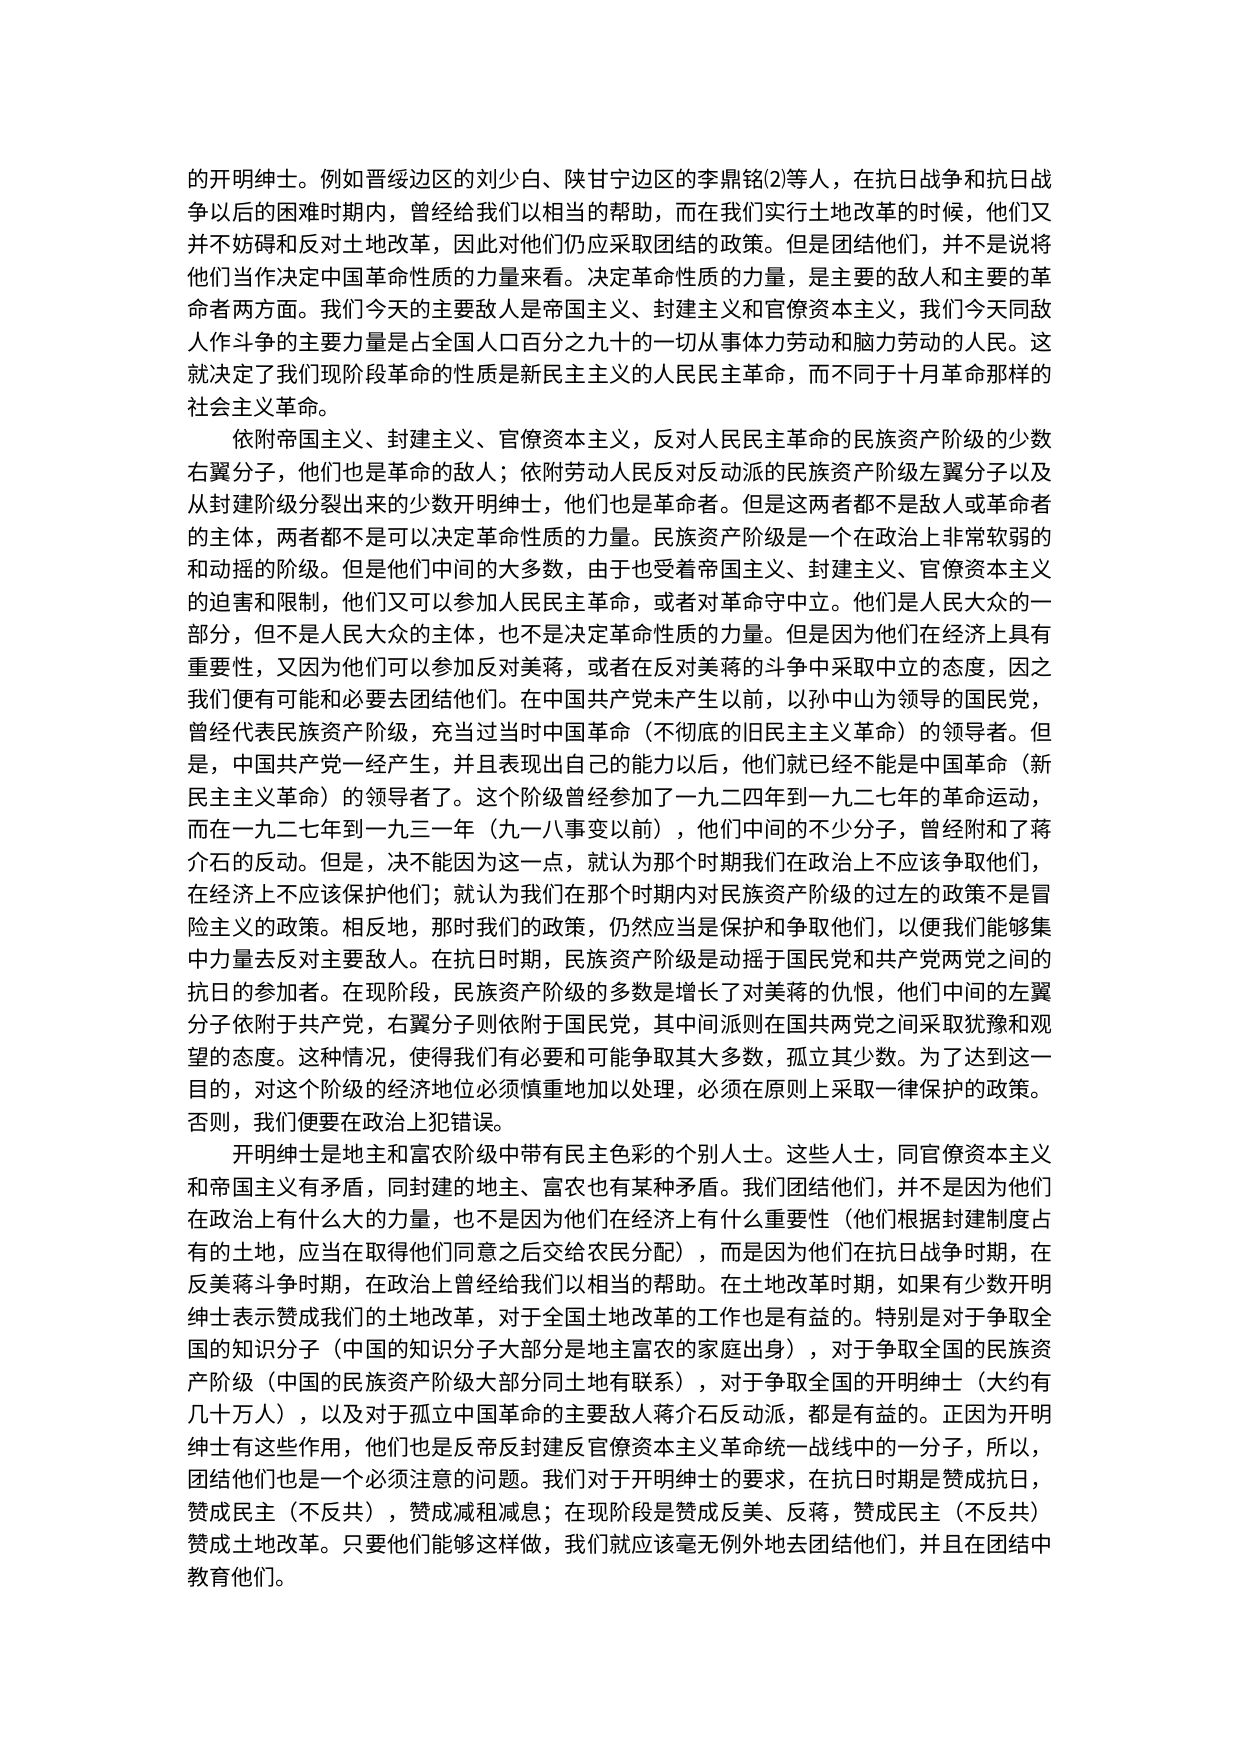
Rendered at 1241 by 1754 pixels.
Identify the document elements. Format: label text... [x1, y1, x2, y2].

text 依附帝国主义、封建主义、官僚资本主义，反对人民民主革命的民族资产阶级的少数右翼分子，他们也是革命的敌人；依附劳动人民反对反动派的民族资产阶级左翼分子以及从封建阶级分裂出来的少数开明绅士，他们也是革命者。但是这两者都不是敌人或革命者的主体，两者都不是可以决定革命性质的力量。民族资产阶级是一个在政治上非常软弱的和动摇的阶级。但是他们中间的大多数，由于也受着帝国主义、封建主义、官僚资本主义的迫害和限制，他们又可以参加人民民主革命，或者对革命守中立。他们是人民大众的一部分，但不是人民大众的主体，也不是决定革命性质的力量。但是因为他们在经济上具有重要性，又因为他们可以参加反对美蒋，或者在反对美蒋的斗争中采取中立的态度，因之我们便有可能和必要去团结他们。在中国共产党未产生以前，以孙中山为领导的国民党，曾经代表民族资产阶级，充当过当时中国革命（不彻底的旧民主主义革命）的领导者。但是，中国共产党一经产生，并且表现出自己的能力以后，他们就已经不能是中国革命（新民主主义革命）的领导者了。这个阶级曾经参加了一九二四年到一九二七年的革命运动，而在一九二七年到一九三一年（九一八事变以前），他们中间的不少分子，曾经附和了蒋介石的反动。但是，决不能因为这一点，就认为那个时期我们在政治上不应该争取他们，在经济上不应该保护他们；就认为我们在那个时期内对民族资产阶级的过左的政策不是冒险主义的政策。相反地，那时我们的政策，仍然应当是保护和争取他们，以便我们能够集中力量去反对主要敌人。在抗日时期，民族资产阶级是动摇于国民党和共产党两党之间的抗日的参加者。在现阶段，民族资产阶级的多数是增长了对美蒋的仇恨，他们中间的左翼分子依附于共产党，右翼分子则依附于国民党，其中间派则在国共两党之间采取犹豫和观望的态度。这种情况，使得我们有必要和可能争取其大多数，孤立其少数。为了达到这一目的，对这个阶级的经济地位必须慎重地加以处理，必须在原则上采取一律保护的政策。否则，我们便要在政治上犯错误。 [187, 422, 1053, 1137]
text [187, 162, 1053, 422]
text 开明绅士是地主和富农阶级中带有民主色彩的个别人士。这些人士，同官僚资本主义和帝国主义有矛盾，同封建的地主、富农也有某种矛盾。我们团结他们，并不是因为他们在政治上有什么大的力量，也不是因为他们在经济上有什么重要性（他们根据封建制度占有的土地，应当在取得他们同意之后交给农民分配），而是因为他们在抗日战争时期，在反美蒋斗争时期，在政治上曾经给我们以相当的帮助。在土地改革时期，如果有少数开明绅士表示赞成我们的土地改革，对于全国土地改革的工作也是有益的。特别是对于争取全国的知识分子（中国的知识分子大部分是地主富农的家庭出身），对于争取全国的民族资产阶级（中国的民族资产阶级大部分同土地有联系），对于争取全国的开明绅士（大约有几十万人），以及对于孤立中国革命的主要敌人蒋介石反动派，都是有益的。正因为开明绅士有这些作用，他们也是反帝反封建反官僚资本主义革命统一战线中的一分子，所以，团结他们也是一个必须注意的问题。我们对于开明绅士的要求，在抗日时期是赞成抗日，赞成民主（不反共），赞成减租减息；在现阶段是赞成反美、反蒋，赞成民主（不反共），赞成土地改革。只要他们能够这样做，我们就应该毫无例外地去团结他们，并且在团结中教育他们。 [187, 1137, 1053, 1592]
